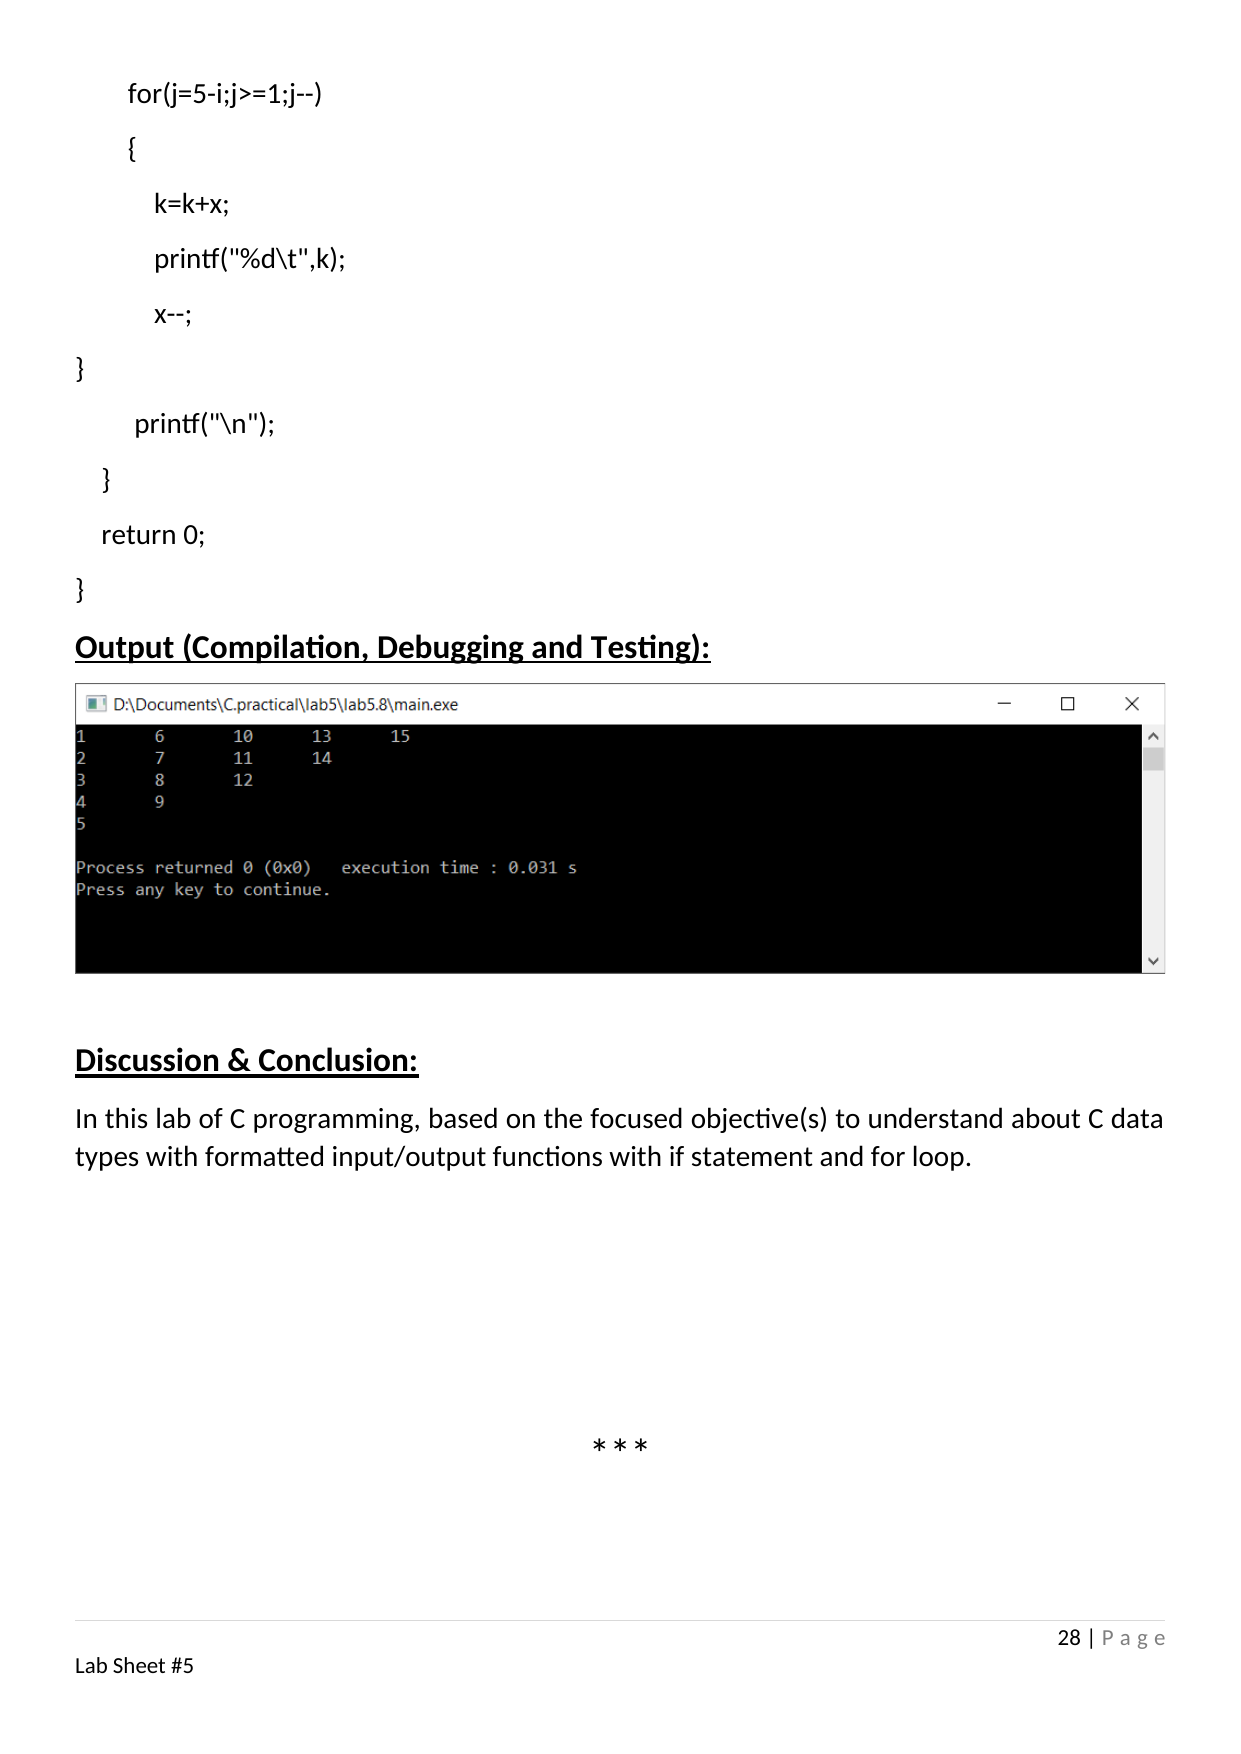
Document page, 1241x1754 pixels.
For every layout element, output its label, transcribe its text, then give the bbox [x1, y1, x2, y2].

text } [75, 461, 1165, 496]
picture [75, 683, 1166, 974]
text x--; [75, 295, 1165, 331]
text *** [75, 1428, 1165, 1479]
text for(j=5-i;j>=1;j--) [75, 75, 1165, 111]
text Discussion & Conclusion: [75, 1039, 1165, 1080]
text } [75, 571, 1165, 607]
text return 0; [75, 516, 1165, 551]
text } [75, 351, 1165, 386]
text { [75, 130, 1165, 166]
text k=k+x; [75, 185, 1165, 221]
text printf("\n"); [75, 406, 1165, 441]
text Output (Compilation, Debugging and Testing): [75, 626, 1165, 667]
text In this lab of C programming, based on the focused objective(s) to understand about C data types with formatted input/output functions with if statement and for loop. [75, 1100, 1165, 1174]
text printf("%d\t",k); [75, 240, 1165, 276]
